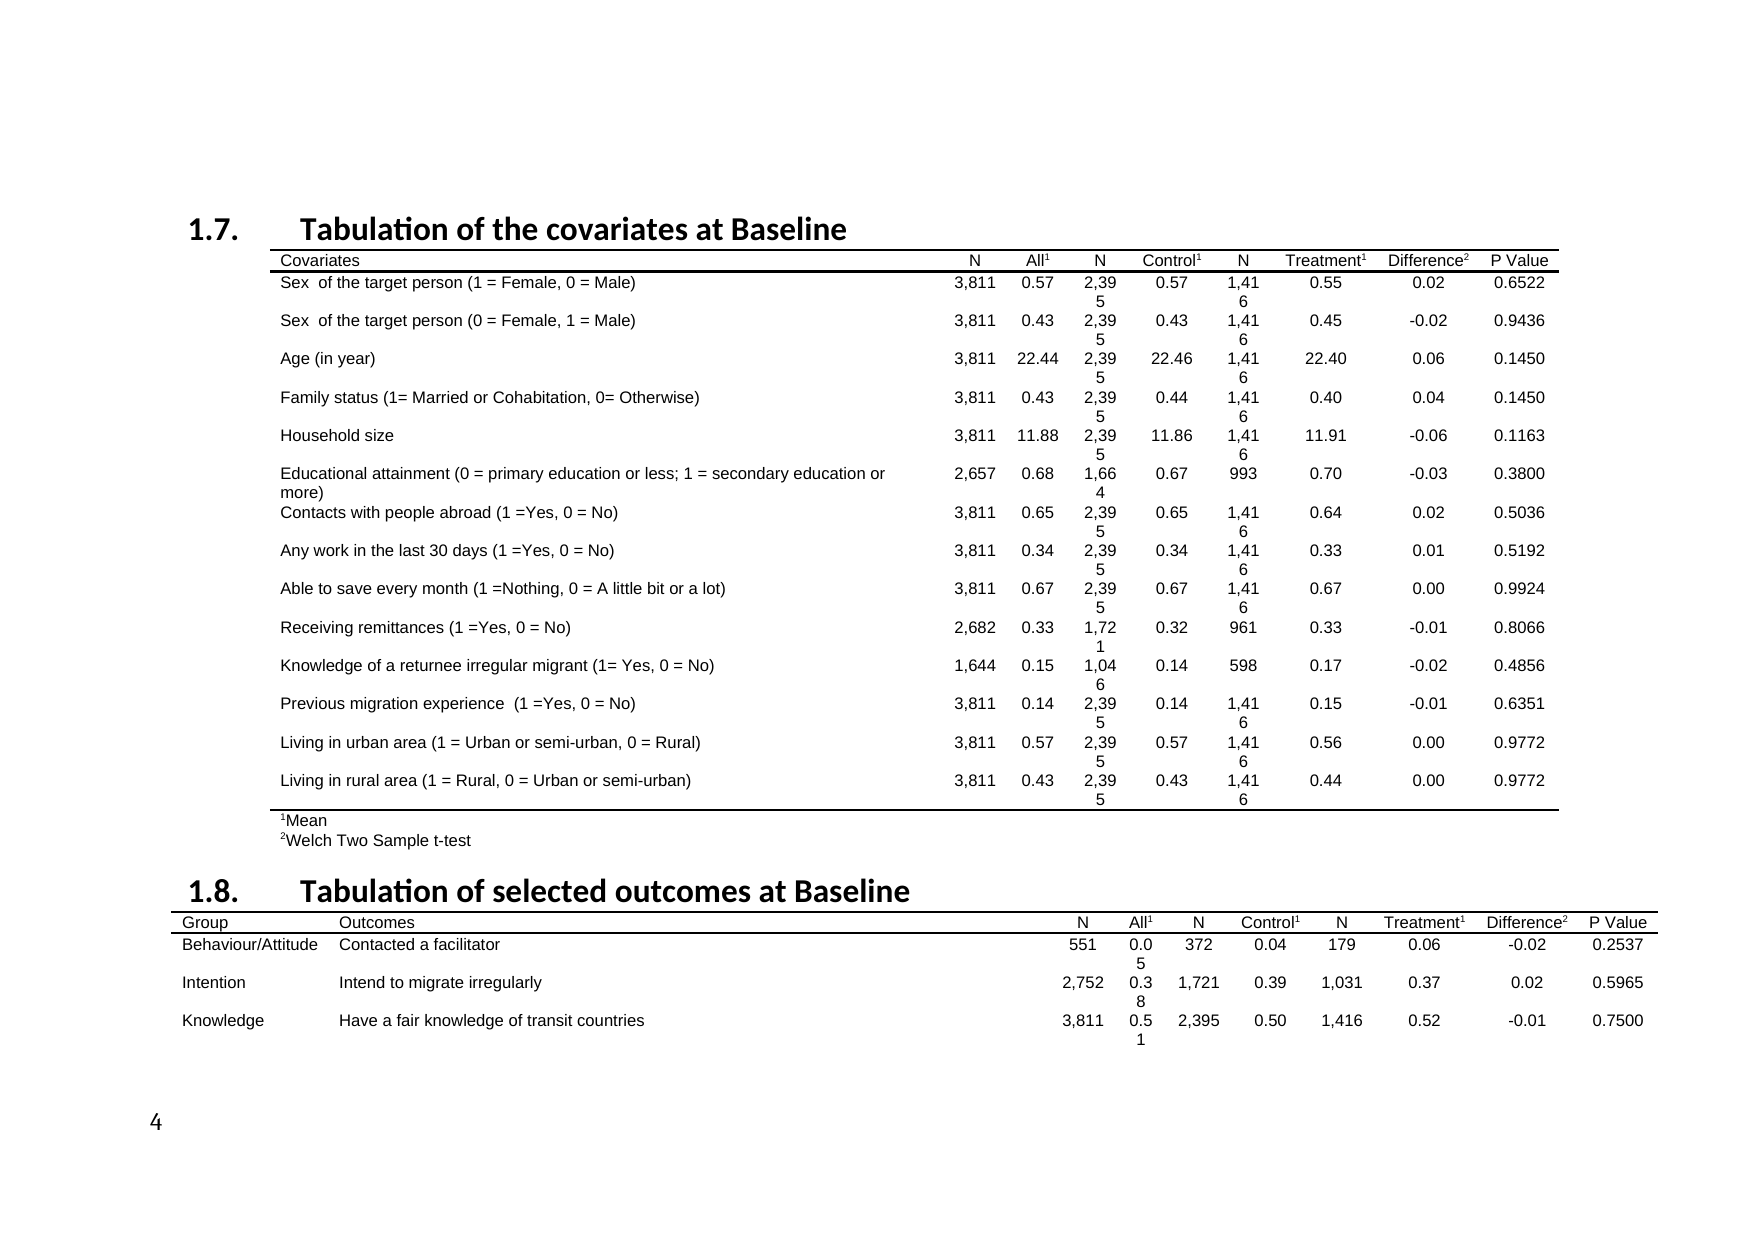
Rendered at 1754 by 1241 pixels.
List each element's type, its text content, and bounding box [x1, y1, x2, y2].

table_cell 0.04 [1377, 388, 1480, 426]
table_cell Knowledge [171, 1011, 328, 1049]
table_header Treatment1 [1373, 913, 1476, 932]
table_header N [1069, 251, 1131, 270]
table_cell 1,416 [1212, 388, 1274, 426]
table_cell 2,395 [1069, 579, 1131, 617]
table_cell 0.38 [1114, 973, 1167, 1011]
table_cell 0.43 [1006, 311, 1069, 349]
table_cell 0.02 [1377, 273, 1480, 311]
table_cell Behaviour/Attitude [171, 934, 328, 973]
table_cell 11.86 [1131, 426, 1212, 464]
table_cell 2,395 [1069, 311, 1131, 349]
table_cell 0.34 [1131, 541, 1212, 579]
table_header All1 [1114, 913, 1167, 932]
table_cell 0.4856 [1480, 656, 1559, 694]
table_cell 0.33 [1275, 541, 1377, 579]
table_cell 2,752 [1051, 973, 1114, 1011]
table_cell 0.56 [1275, 733, 1377, 771]
table_cell 0.50 [1230, 1011, 1311, 1049]
table_cell 2,395 [1069, 771, 1131, 809]
table_cell Able to save every month (1 =Nothing, 0 = A little bit or a lot) [270, 579, 944, 617]
table_cell 0.01 [1377, 541, 1480, 579]
table_cell 3,811 [944, 733, 1006, 771]
table_cell 0.57 [1131, 733, 1212, 771]
table_cell 2,395 [1069, 694, 1131, 732]
table_header Control1 [1131, 251, 1212, 270]
table_cell 0.55 [1275, 273, 1377, 311]
table_cell 1,416 [1212, 694, 1274, 732]
table_cell 0.15 [1006, 656, 1069, 694]
table_cell 0.00 [1377, 579, 1480, 617]
table_cell 0.9436 [1480, 311, 1559, 349]
table_header P Value [1578, 913, 1658, 932]
table_cell 0.67 [1006, 579, 1069, 617]
table_cell 0.67 [1131, 579, 1212, 617]
table_cell 0.52 [1373, 1011, 1476, 1049]
table_cell 1,416 [1212, 579, 1274, 617]
table_cell 0.51 [1114, 1011, 1167, 1049]
table_cell 2,395 [1069, 733, 1131, 771]
table_cell 0.39 [1230, 973, 1311, 1011]
table_cell 1,416 [1212, 426, 1274, 464]
table_cell 1,416 [1212, 541, 1274, 579]
table_cell 2,395 [1069, 388, 1131, 426]
table_cell 3,811 [944, 426, 1006, 464]
table_cell 0.1450 [1480, 388, 1559, 426]
table_cell 1,644 [944, 656, 1006, 694]
table_cell 3,811 [944, 311, 1006, 349]
table_cell -0.01 [1377, 618, 1480, 656]
table_header N [1051, 913, 1114, 932]
table_cell 0.9772 [1480, 771, 1559, 809]
table_cell Have a fair knowledge of transit countries [329, 1011, 1051, 1049]
table_cell 0.14 [1006, 694, 1069, 732]
table_cell Sex of the target person (1 = Female, 0 = Male) [270, 273, 944, 311]
table_cell 961 [1212, 618, 1274, 656]
table_cell 3,811 [944, 579, 1006, 617]
table_header N [1311, 913, 1373, 932]
table_cell 1Mean [270, 811, 1559, 830]
table_cell 3,811 [944, 273, 1006, 311]
table_cell 0.3800 [1480, 464, 1559, 502]
table_cell 0.32 [1131, 618, 1212, 656]
table_cell 0.14 [1131, 656, 1212, 694]
table_cell 0.05 [1114, 934, 1167, 973]
table_cell 3,811 [944, 541, 1006, 579]
table_cell 0.70 [1275, 464, 1377, 502]
table_header N [1168, 913, 1230, 932]
table_cell 22.44 [1006, 349, 1069, 387]
table_cell 0.9924 [1480, 579, 1559, 617]
table_header Treatment1 [1275, 251, 1377, 270]
table_cell Intend to migrate irregularly [329, 973, 1051, 1011]
table_cell -0.02 [1377, 311, 1480, 349]
table_cell 372 [1168, 934, 1230, 973]
table_header N [1212, 251, 1274, 270]
table_cell Knowledge of a returnee irregular migrant (1= Yes, 0 = No) [270, 656, 944, 694]
table_cell -0.06 [1377, 426, 1480, 464]
table_cell 0.1163 [1480, 426, 1559, 464]
table_cell 22.46 [1131, 349, 1212, 387]
table_cell 0.33 [1006, 618, 1069, 656]
table_cell Sex of the target person (0 = Female, 1 = Male) [270, 311, 944, 349]
table_cell Receiving remittances (1 =Yes, 0 = No) [270, 618, 944, 656]
table_cell 0.5036 [1480, 503, 1559, 541]
table_cell 1,416 [1212, 349, 1274, 387]
table_cell 0.40 [1275, 388, 1377, 426]
table_cell 22.40 [1275, 349, 1377, 387]
table_header Difference2 [1476, 913, 1578, 932]
table_cell 1,031 [1311, 973, 1373, 1011]
table_cell 0.45 [1275, 311, 1377, 349]
table_cell 0.06 [1377, 349, 1480, 387]
table_cell 0.06 [1373, 934, 1476, 973]
table_cell Previous migration experience (1 =Yes, 0 = No) [270, 694, 944, 732]
table_cell Contacts with people abroad (1 =Yes, 0 = No) [270, 503, 944, 541]
table_cell 3,811 [944, 503, 1006, 541]
table_cell 0.57 [1006, 273, 1069, 311]
table_cell 0.64 [1275, 503, 1377, 541]
table_cell 551 [1051, 934, 1114, 973]
table_cell 1,721 [1168, 973, 1230, 1011]
table_cell 0.65 [1131, 503, 1212, 541]
table_header Difference2 [1377, 251, 1480, 270]
table_cell 1,416 [1212, 273, 1274, 311]
table_cell 1,416 [1311, 1011, 1373, 1049]
table_cell 0.43 [1131, 311, 1212, 349]
table_cell 179 [1311, 934, 1373, 973]
table_cell 1,721 [1069, 618, 1131, 656]
table_cell 0.37 [1373, 973, 1476, 1011]
subtitle Tabulation of selected outcomes at Baseline [187, 870, 1679, 911]
table_cell 0.17 [1275, 656, 1377, 694]
table_cell 993 [1212, 464, 1274, 502]
table_cell 2,682 [944, 618, 1006, 656]
table_cell 1,046 [1069, 656, 1131, 694]
table_cell Educational attainment (0 = primary education or less; 1 = secondary education or more) [270, 464, 944, 502]
table_cell 0.6522 [1480, 273, 1559, 311]
table_cell 3,811 [944, 349, 1006, 387]
table_cell 0.2537 [1578, 934, 1658, 973]
table_cell 0.5965 [1578, 973, 1658, 1011]
table_cell -0.03 [1377, 464, 1480, 502]
table_cell 0.8066 [1480, 618, 1559, 656]
table_cell 3,811 [944, 694, 1006, 732]
table_cell 3,811 [944, 771, 1006, 809]
subtitle Tabulation of the covariates at Baseline [187, 208, 1679, 249]
table_cell 2Welch Two Sample t-test [270, 830, 1559, 849]
table_cell 0.43 [1006, 388, 1069, 426]
table_cell 11.88 [1006, 426, 1069, 464]
table_cell 598 [1212, 656, 1274, 694]
table_header Group [171, 913, 328, 932]
table_cell 0.5192 [1480, 541, 1559, 579]
table_cell -0.01 [1377, 694, 1480, 732]
table_cell 0.9772 [1480, 733, 1559, 771]
table_cell 1,416 [1212, 733, 1274, 771]
table_cell 0.02 [1377, 503, 1480, 541]
table_cell 0.67 [1275, 579, 1377, 617]
table_cell Any work in the last 30 days (1 =Yes, 0 = No) [270, 541, 944, 579]
table_cell 0.02 [1476, 973, 1578, 1011]
table_cell -0.01 [1476, 1011, 1578, 1049]
table_cell 2,395 [1069, 541, 1131, 579]
table_cell 11.91 [1275, 426, 1377, 464]
table_cell 3,811 [1051, 1011, 1114, 1049]
table_cell 0.6351 [1480, 694, 1559, 732]
table_cell 0.44 [1131, 388, 1212, 426]
table_cell 0.43 [1131, 771, 1212, 809]
table_header Covariates [270, 251, 944, 270]
table_cell 2,395 [1069, 349, 1131, 387]
table_header N [944, 251, 1006, 270]
table_cell Family status (1= Married or Cohabitation, 0= Otherwise) [270, 388, 944, 426]
table_cell 0.68 [1006, 464, 1069, 502]
table_cell 0.67 [1131, 464, 1212, 502]
table_cell 1,416 [1212, 503, 1274, 541]
table_cell Contacted a facilitator [329, 934, 1051, 973]
table_cell Intention [171, 973, 328, 1011]
table_header P Value [1480, 251, 1559, 270]
table_cell 3,811 [944, 388, 1006, 426]
table_cell 0.00 [1377, 733, 1480, 771]
table_cell 1,664 [1069, 464, 1131, 502]
table_cell 1,416 [1212, 771, 1274, 809]
table_cell Living in urban area (1 = Urban or semi-urban, 0 = Rural) [270, 733, 944, 771]
table_cell 1,416 [1212, 311, 1274, 349]
table_cell 0.65 [1006, 503, 1069, 541]
table_cell Household size [270, 426, 944, 464]
table_header All1 [1006, 251, 1069, 270]
table_cell 2,395 [1069, 273, 1131, 311]
table_cell 0.00 [1377, 771, 1480, 809]
table_cell Age (in year) [270, 349, 944, 387]
table_cell 0.1450 [1480, 349, 1559, 387]
table_header Outcomes [329, 913, 1051, 932]
table_cell 0.04 [1230, 934, 1311, 973]
table_header Control1 [1230, 913, 1311, 932]
table_cell 2,657 [944, 464, 1006, 502]
table_cell 2,395 [1168, 1011, 1230, 1049]
table_cell 0.15 [1275, 694, 1377, 732]
table_cell -0.02 [1377, 656, 1480, 694]
table_cell 2,395 [1069, 503, 1131, 541]
table_cell 0.33 [1275, 618, 1377, 656]
table_cell Living in rural area (1 = Rural, 0 = Urban or semi-urban) [270, 771, 944, 809]
table_cell 0.34 [1006, 541, 1069, 579]
table_cell 0.57 [1131, 273, 1212, 311]
table_cell 0.43 [1006, 771, 1069, 809]
table_cell -0.02 [1476, 934, 1578, 973]
table_cell 0.57 [1006, 733, 1069, 771]
table_cell 0.14 [1131, 694, 1212, 732]
table_cell 0.44 [1275, 771, 1377, 809]
table_cell 0.7500 [1578, 1011, 1658, 1049]
table_cell 2,395 [1069, 426, 1131, 464]
